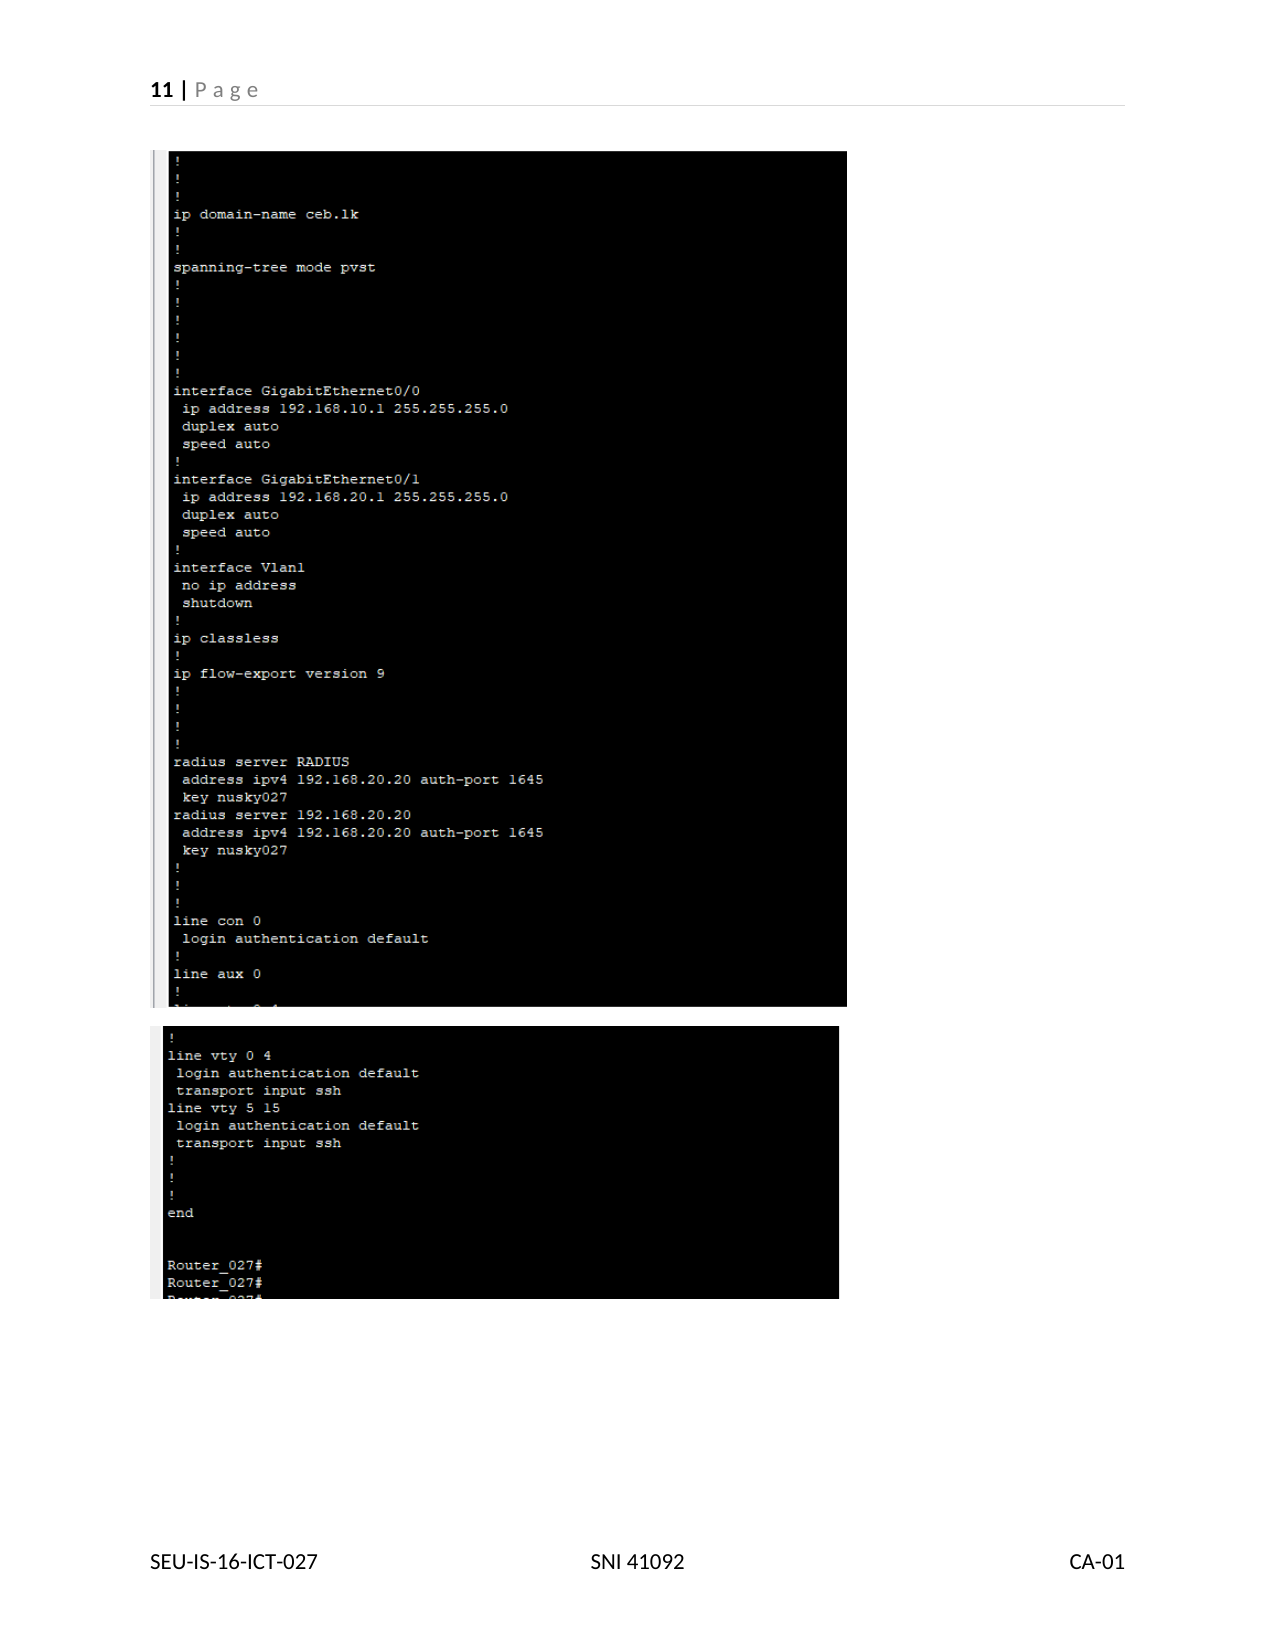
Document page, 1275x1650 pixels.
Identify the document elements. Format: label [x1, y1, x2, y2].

picture [150, 150, 847, 1008]
picture [150, 1026, 840, 1299]
